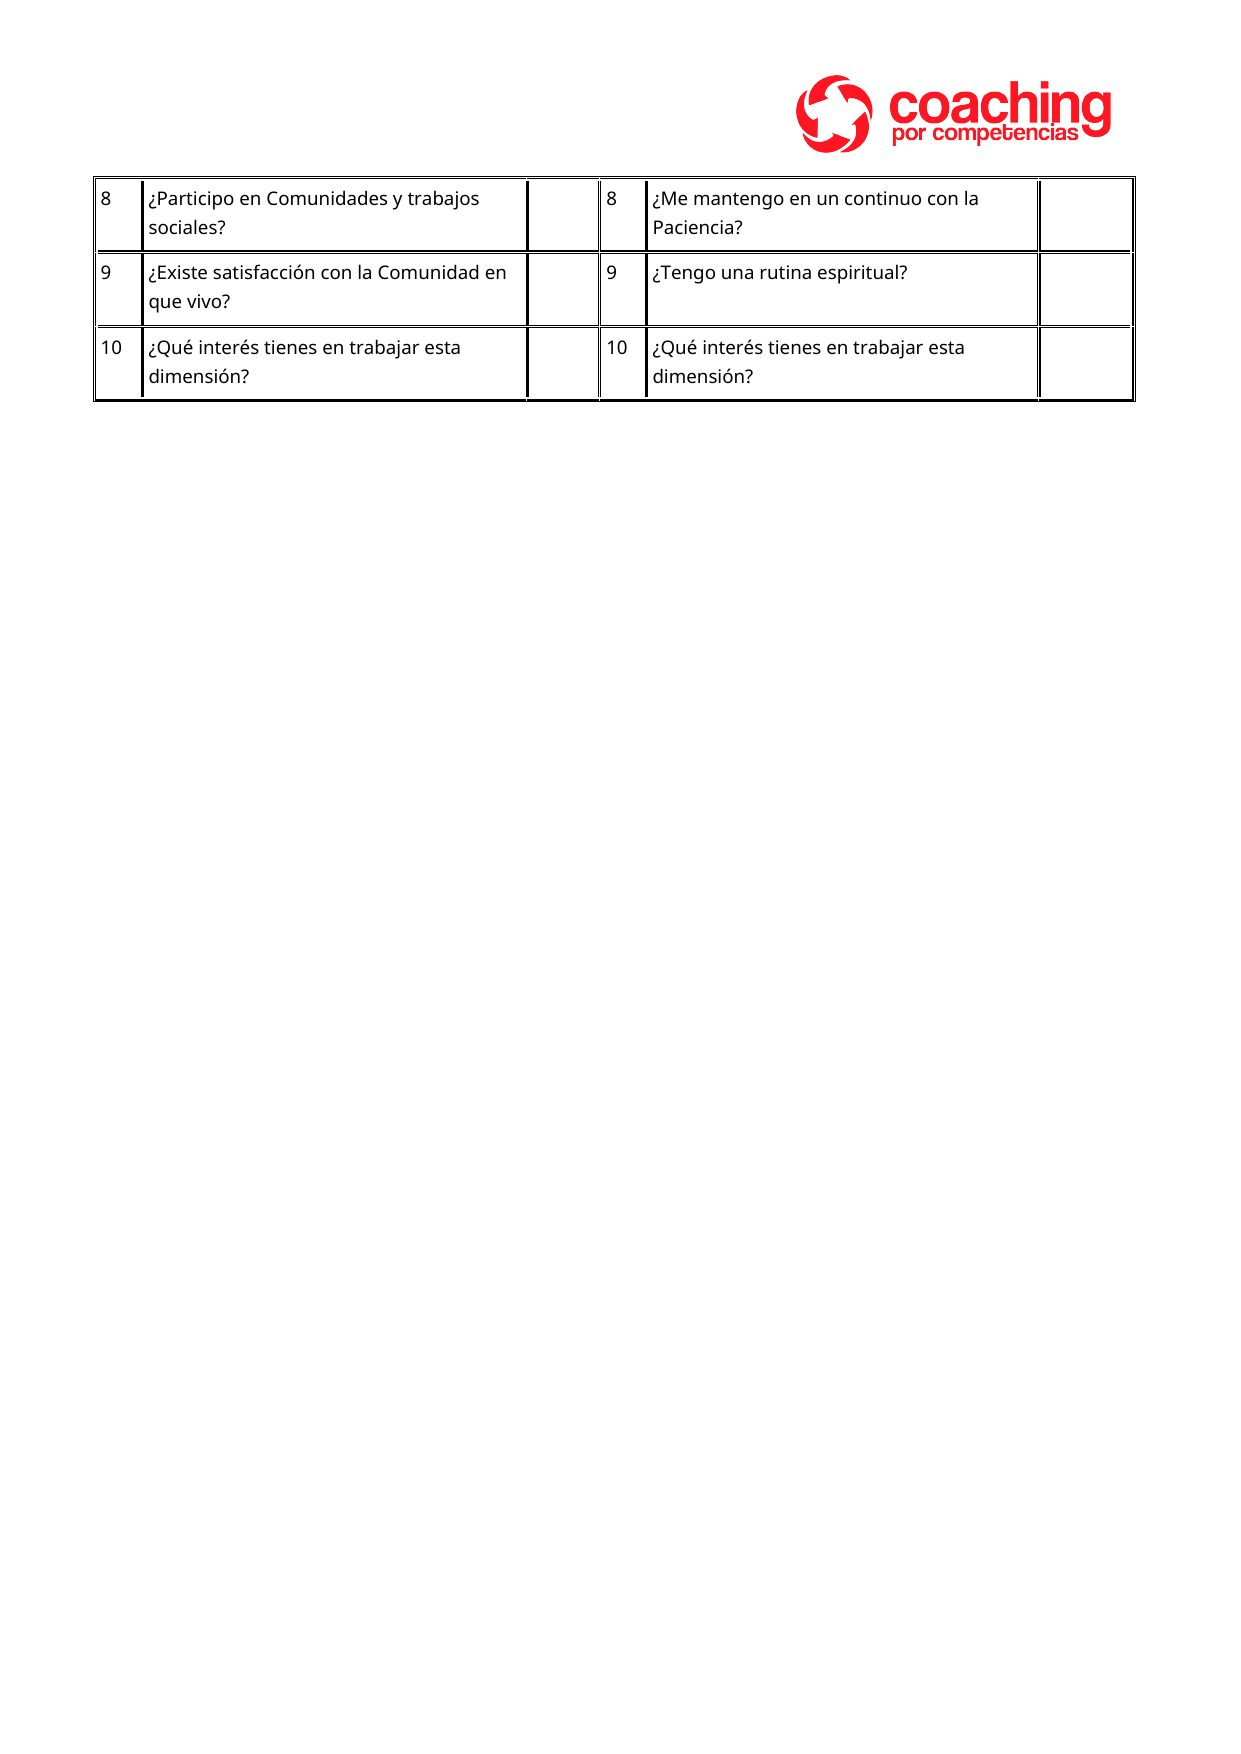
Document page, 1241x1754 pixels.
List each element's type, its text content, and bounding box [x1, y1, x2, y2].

table_cell 9 [601, 254, 645, 324]
table_cell 10 [600, 328, 646, 399]
table_cell ¿Participo en Comunidades y trabajos sociales? [142, 177, 527, 250]
table_cell [527, 179, 600, 250]
table_cell ¿Existe satisfacción con la Comunidad en que vivo? [144, 254, 526, 324]
picture [796, 75, 1111, 153]
table_cell 8 [96, 179, 142, 250]
table_cell 8 [600, 179, 646, 250]
table_cell [1039, 179, 1132, 250]
table_cell [527, 328, 600, 399]
table_cell 10 [96, 325, 142, 399]
table_cell ¿Me mantengo en un continuo con la Paciencia? [646, 177, 1039, 250]
table_cell 9 [96, 250, 141, 324]
table_cell ¿Qué interés tienes en trabajar esta dimensión? [142, 328, 527, 399]
table_cell ¿Qué interés tienes en trabajar esta dimensión? [646, 325, 1039, 399]
table_cell [1041, 250, 1133, 324]
table_cell [1039, 325, 1133, 399]
table_cell ¿Tengo una rutina espiritual? [648, 254, 1037, 324]
table_cell [529, 254, 598, 324]
